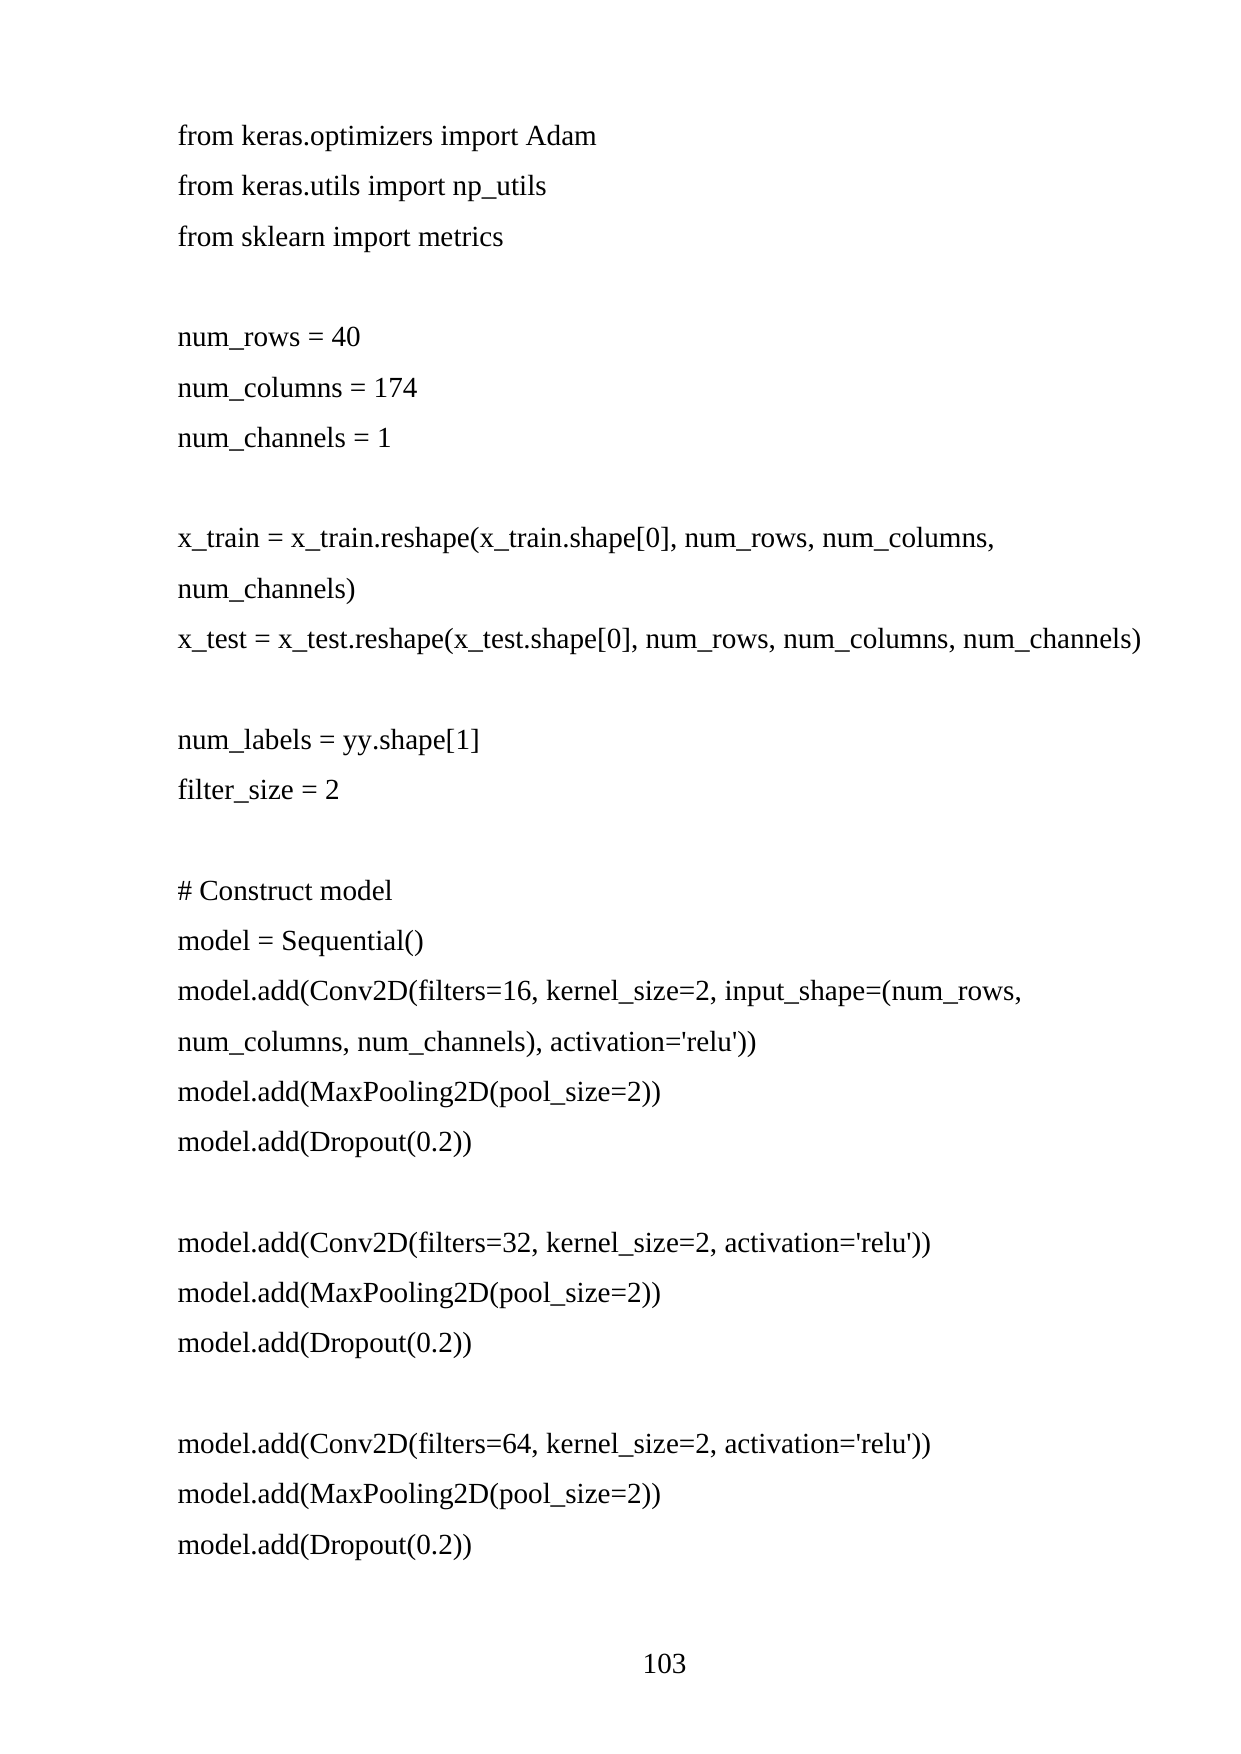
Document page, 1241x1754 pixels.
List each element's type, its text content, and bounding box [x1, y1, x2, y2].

text model.add(MaxPooling2D(pool_size=2)) [177, 1477, 1152, 1510]
text model.add(Dropout(0.2)) [177, 1326, 1152, 1359]
text filter_size = 2 [177, 772, 1152, 806]
text num_columns = 174 [177, 370, 1152, 403]
text x_train = x_train.reshape(x_train.shape[0], num_rows, num_columns, num_channels) [177, 521, 1152, 604]
text from keras.optimizers import Adam [177, 118, 1152, 152]
text model.add(Dropout(0.2)) [177, 1527, 1152, 1560]
text model = Sequential() [177, 923, 1152, 957]
text num_labels = yy.shape[1] [177, 722, 1152, 755]
text x_test = x_test.reshape(x_test.shape[0], num_rows, num_columns, num_channels) [177, 621, 1152, 655]
text model.add(Dropout(0.2)) [177, 1124, 1152, 1158]
text model.add(Conv2D(filters=16, kernel_size=2, input_shape=(num_rows, num_columns, num_channels), activation='relu')) [177, 973, 1152, 1057]
text from keras.utils import np_utils [177, 168, 1152, 202]
text num_channels = 1 [177, 420, 1152, 453]
text # Construct model [177, 873, 1152, 906]
text model.add(MaxPooling2D(pool_size=2)) [177, 1275, 1152, 1309]
text num_rows = 40 [177, 319, 1152, 353]
text from sklearn import metrics [177, 219, 1152, 252]
text model.add(Conv2D(filters=64, kernel_size=2, activation='relu')) [177, 1426, 1152, 1460]
text model.add(MaxPooling2D(pool_size=2)) [177, 1074, 1152, 1108]
text model.add(Conv2D(filters=32, kernel_size=2, activation='relu')) [177, 1225, 1152, 1258]
